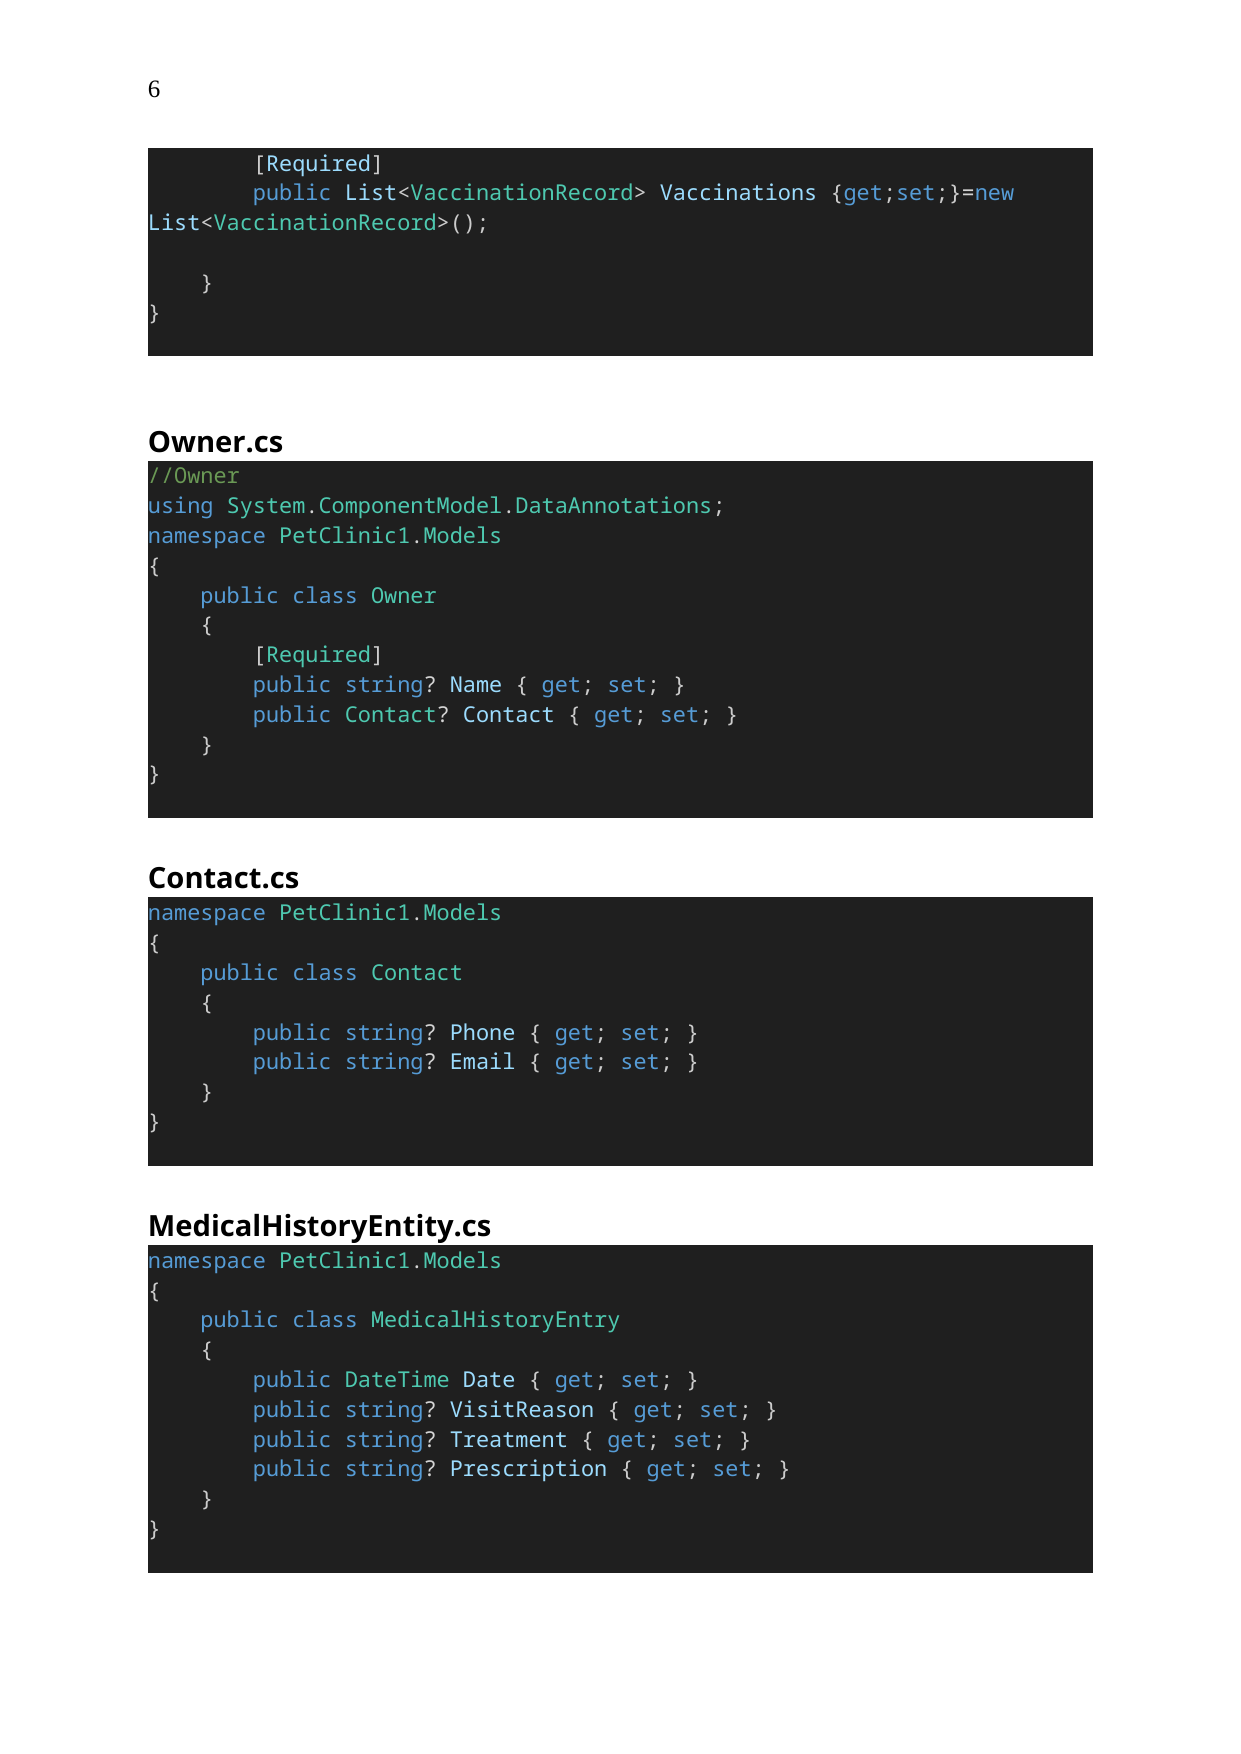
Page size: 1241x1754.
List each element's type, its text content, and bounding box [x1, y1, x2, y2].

text public string? Email { get; set; } [148, 1046, 1093, 1076]
text } [148, 729, 1093, 758]
text } [148, 1076, 1093, 1106]
text using System.ComponentModel.DataAnnotations; [148, 490, 1093, 520]
text } [148, 758, 1093, 788]
text namespace PetClinic1.Models [148, 897, 1093, 927]
text } [148, 297, 1093, 326]
text //Owner [148, 461, 1093, 490]
text public string? Prescription { get; set; } [148, 1453, 1093, 1483]
text public string? VisitReason { get; set; } [148, 1394, 1093, 1424]
text public class Contact [148, 957, 1093, 987]
text public DateTime Date { get; set; } [148, 1364, 1093, 1394]
text { [148, 1334, 1093, 1364]
text Owner.cs [148, 421, 1093, 461]
text public class Owner [148, 580, 1093, 609]
text public List<VaccinationRecord> Vaccinations {get;set;}=new List<VaccinationRecord>(); [148, 177, 1093, 237]
text namespace PetClinic1.Models [148, 520, 1093, 550]
text } [148, 1513, 1093, 1543]
text { [148, 987, 1093, 1017]
text public Contact? Contact { get; set; } [148, 699, 1093, 729]
text } [148, 1106, 1093, 1136]
text public string? Phone { get; set; } [148, 1017, 1093, 1046]
text [Required] [148, 639, 1093, 669]
text { [148, 609, 1093, 639]
text public string? Treatment { get; set; } [148, 1424, 1093, 1453]
text [Required] [148, 148, 1093, 177]
text } [148, 1483, 1093, 1513]
text { [148, 927, 1093, 957]
text public string? Name { get; set; } [148, 669, 1093, 699]
text public class MedicalHistoryEntry [148, 1304, 1093, 1334]
text { [148, 1275, 1093, 1304]
text Contact.cs [148, 858, 1093, 897]
text namespace PetClinic1.Models [148, 1245, 1093, 1275]
text MedicalHistoryEntity.cs [148, 1205, 1093, 1245]
text } [148, 267, 1093, 297]
text { [148, 550, 1093, 580]
